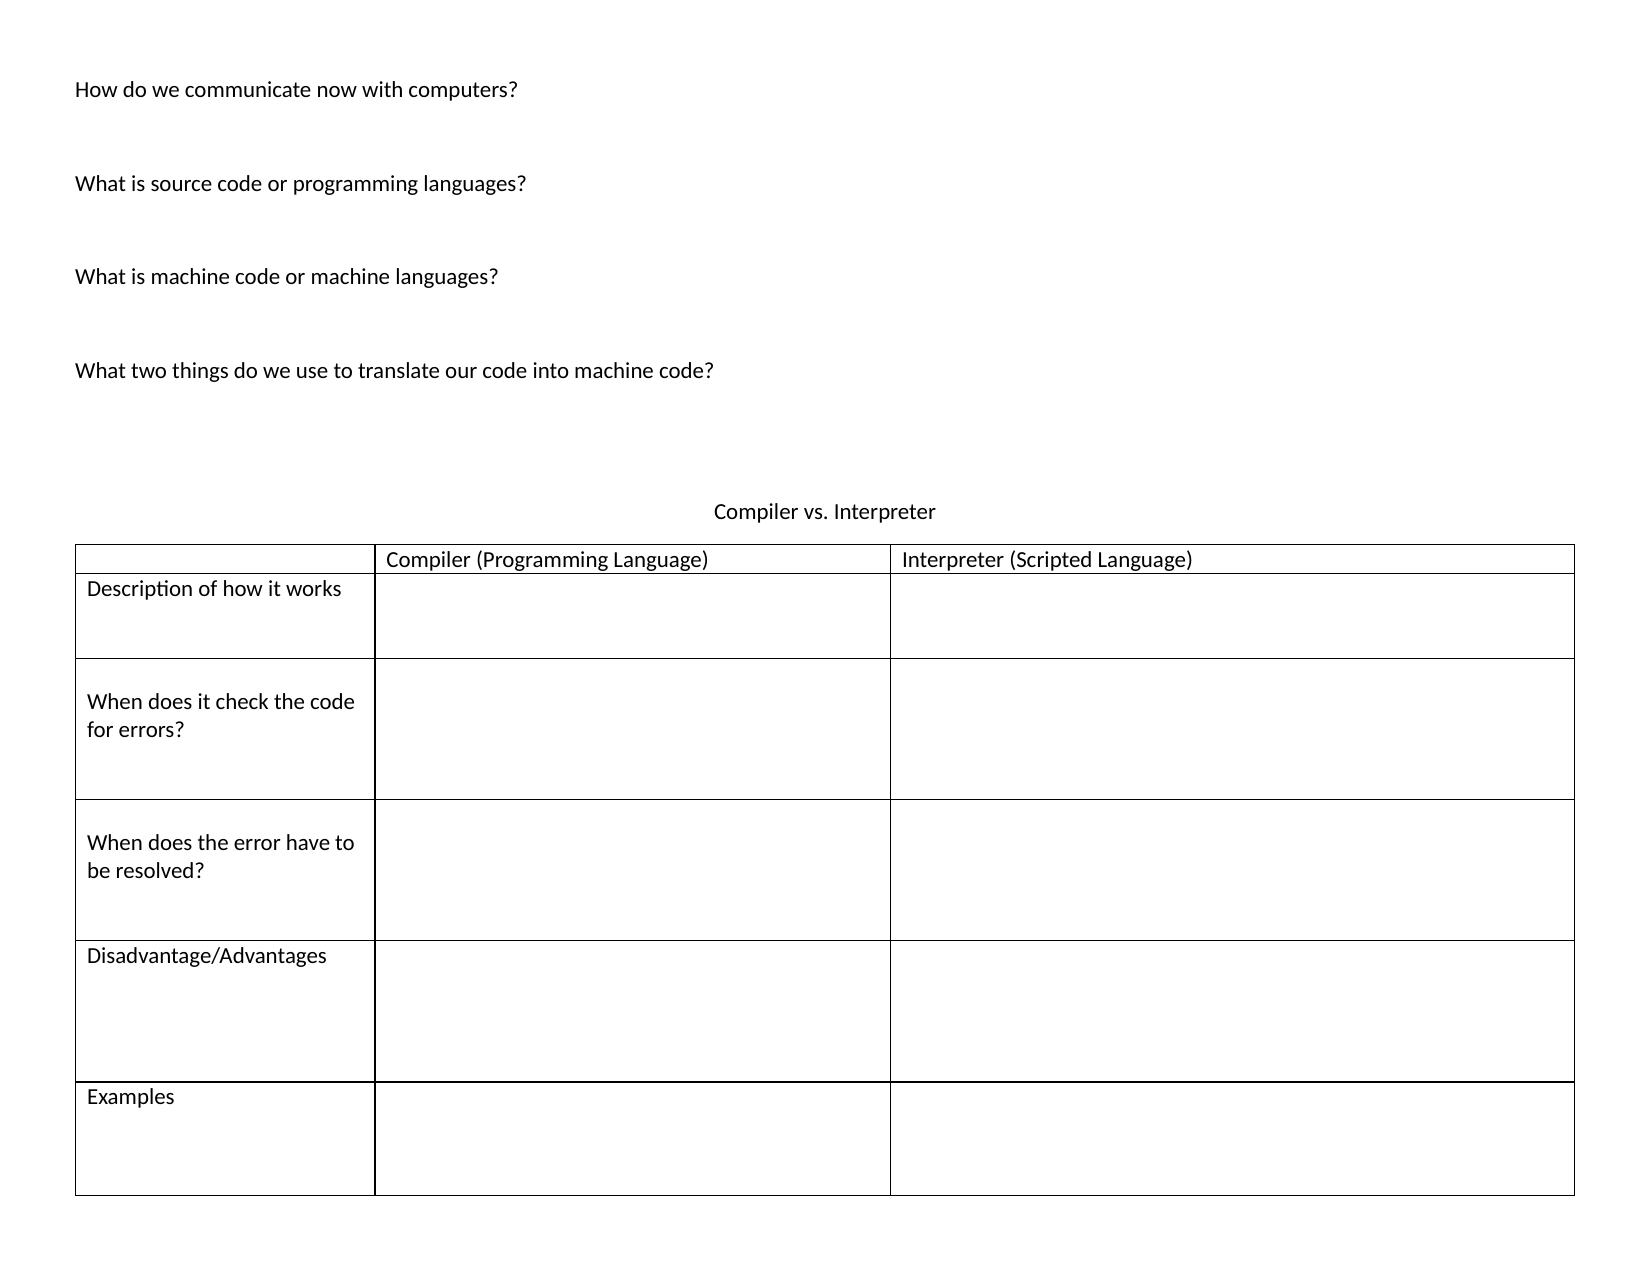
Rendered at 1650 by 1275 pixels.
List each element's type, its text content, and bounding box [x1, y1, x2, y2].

table_cell Disadvantage/Advantages [76, 941, 374, 1081]
table_cell [376, 1083, 890, 1194]
table_cell [376, 941, 890, 1081]
text How do we communicate now with computers? [75, 75, 1575, 103]
table_header Compiler (Programming Language) [376, 545, 890, 573]
table_cell When does the error have to be resolved? [76, 800, 374, 940]
table_header Interpreter (Scripted Language) [891, 545, 1574, 573]
table_cell [376, 800, 890, 940]
table_cell When does it check the code for errors? [76, 659, 374, 799]
table_cell Description of how it works [76, 574, 374, 658]
table_cell [891, 800, 1574, 940]
table_cell [891, 574, 1574, 658]
table_cell [891, 1083, 1574, 1194]
text What two things do we use to translate our code into machine code? [75, 356, 1575, 384]
table_header [76, 545, 374, 573]
table_cell [376, 659, 890, 799]
table_cell [891, 941, 1574, 1081]
text What is machine code or machine languages? [75, 262, 1575, 291]
table_cell [891, 659, 1574, 799]
text Compiler vs. Interpreter [75, 497, 1575, 525]
table_cell Examples [76, 1083, 374, 1194]
text What is source code or programming languages? [75, 169, 1575, 197]
table_cell [376, 574, 890, 658]
